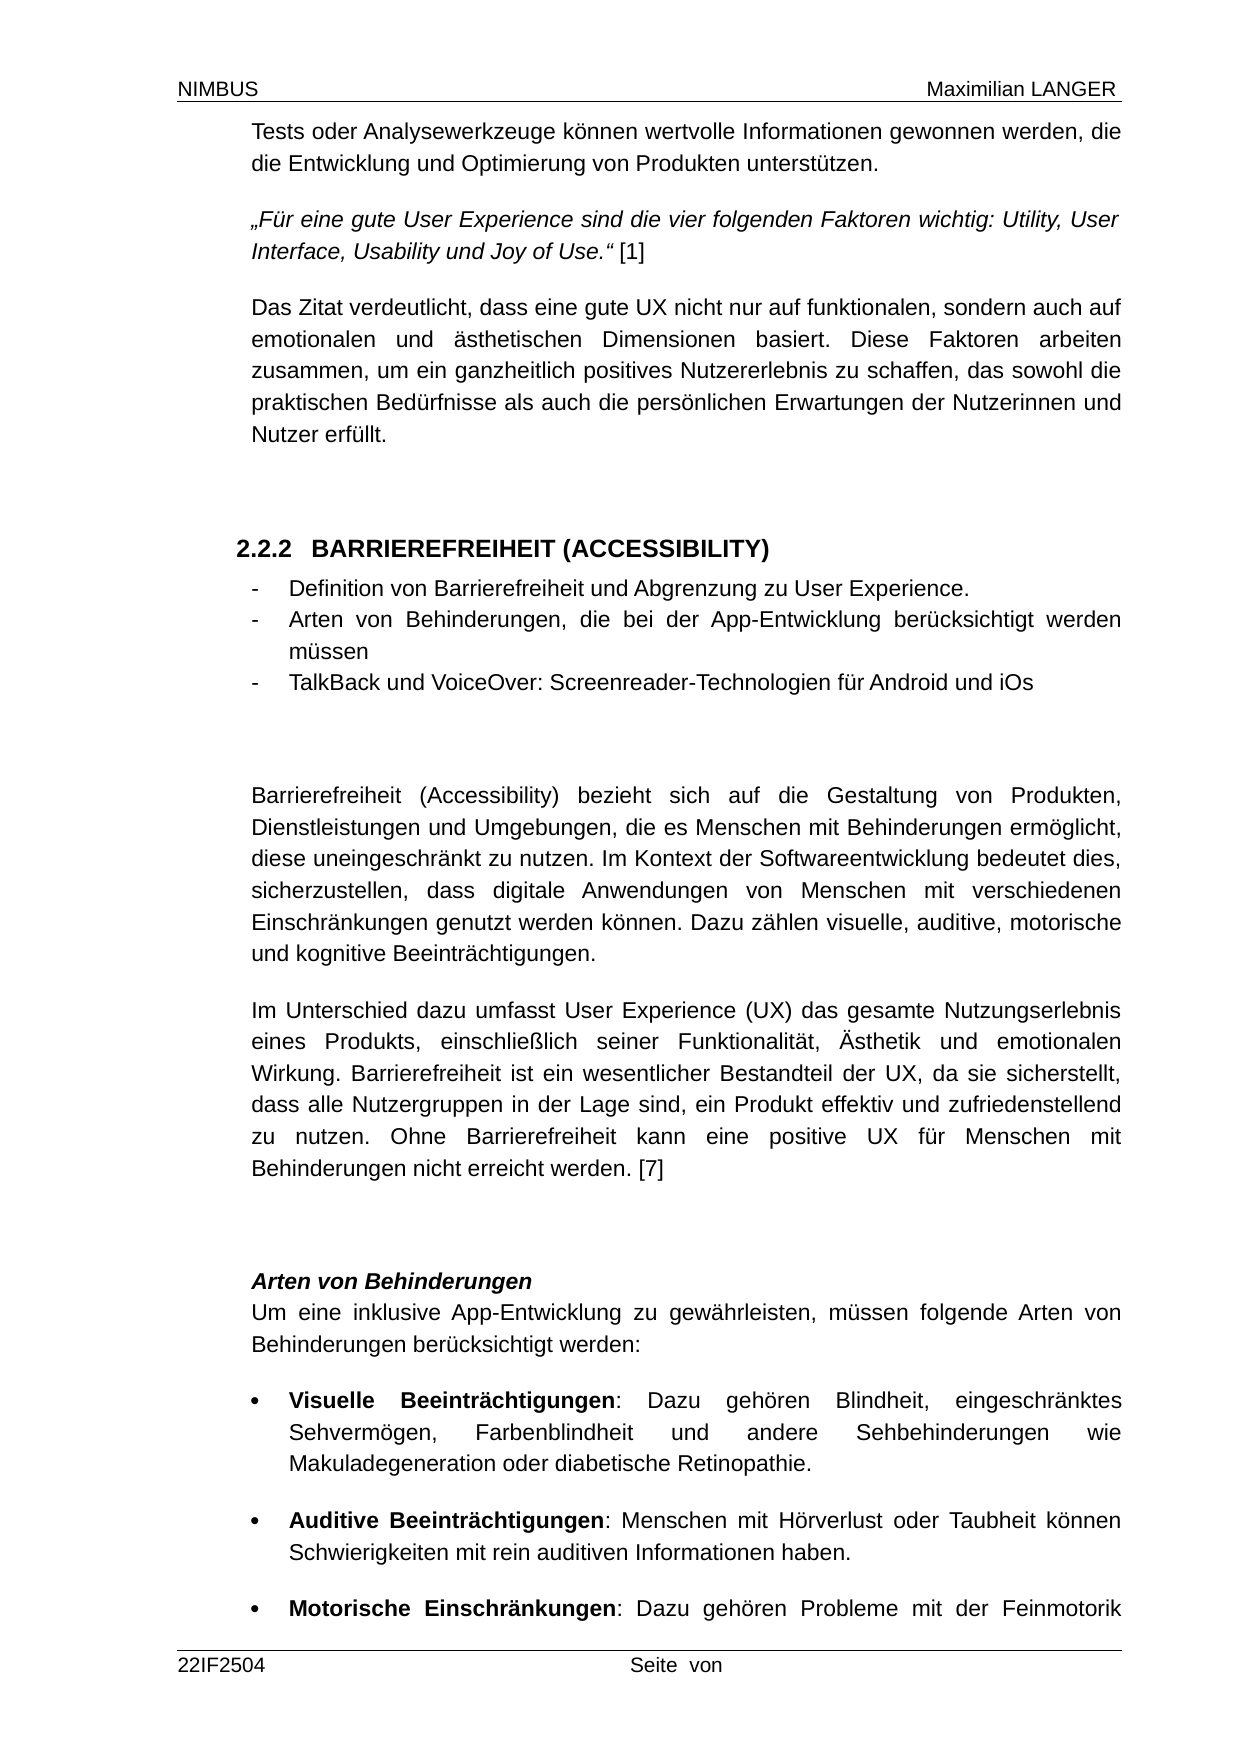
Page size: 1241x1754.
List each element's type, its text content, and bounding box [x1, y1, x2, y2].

list Auditive Beeinträchtigungen: Menschen mit Hörverlust oder Taubheit können Schwierigkeiten mit rein auditiven Informationen haben. [251, 1507, 1122, 1565]
subtitle Barrierefreiheit (Accessibility) [236, 534, 1122, 562]
text Barrierefreiheit (Accessibility) bezieht sich auf die Gestaltung von Produkten, Dienstleistungen und Umgebungen, die es Menschen mit Behinderungen ermöglicht, diese uneingeschränkt zu nutzen. Im Kontext der Softwareentwicklung bedeutet dies, sicherzustellen, dass digitale Anwendungen von Menschen mit verschiedenen Einschränkungen genutzt werden können. Dazu zählen visuelle, auditive, motorische und kognitive Beeinträchtigungen. [251, 782, 1122, 966]
text „Für eine gute User Experience sind die vier folgenden Faktoren wichtig: Utility, User Interface, Usability und Joy of Use.“ [251, 206, 1122, 264]
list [251, 1595, 1122, 1621]
subtitle Arten von Behinderungen [177, 1268, 1122, 1294]
list Arten von Behinderungen, die bei der App-Entwicklung berücksichtigt werden müssen [251, 606, 1122, 664]
list Definition von Barrierefreiheit und Abgrenzung zu User Experience. [251, 574, 1122, 601]
text Um eine inklusive App-Entwicklung zu gewährleisten, müssen folgende Arten von Behinderungen berücksichtigt werden: [251, 1299, 1122, 1357]
text Das Zitat verdeutlicht, dass eine gute UX nicht nur auf funktionalen, sondern auch auf emotionalen und ästhetischen Dimensionen basiert. Diese Faktoren arbeiten zusammen, um ein ganzheitlich positives Nutzererlebnis zu schaffen, das sowohl die praktischen Bedürfnisse als auch die persönlichen Erwartungen der Nutzerinnen und Nutzer erfüllt. [251, 294, 1122, 447]
list TalkBack und VoiceOver: Screenreader-Technologien für Android und iOs [251, 669, 1122, 696]
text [251, 118, 1122, 176]
list Visuelle Beeinträchtigungen: Dazu gehören Blindheit, eingeschränktes Sehvermögen, Farbenblindheit und andere Sehbehinderungen wie Makuladegeneration oder diabetische Retinopathie. [251, 1387, 1122, 1477]
text Im Unterschied dazu umfasst User Experience (UX) das gesamte Nutzungserlebnis eines Produkts, einschließlich seiner Funktionalität, Ästhetik und emotionalen Wirkung. Barrierefreiheit ist ein wesentlicher Bestandteil der UX, da sie sicherstellt, dass alle Nutzergruppen in der Lage sind, ein Produkt effektiv und zufriedenstellend zu nutzen. Ohne Barrierefreiheit kann eine positive UX für Menschen mit Behinderungen nicht erreicht werden. [251, 997, 1122, 1181]
